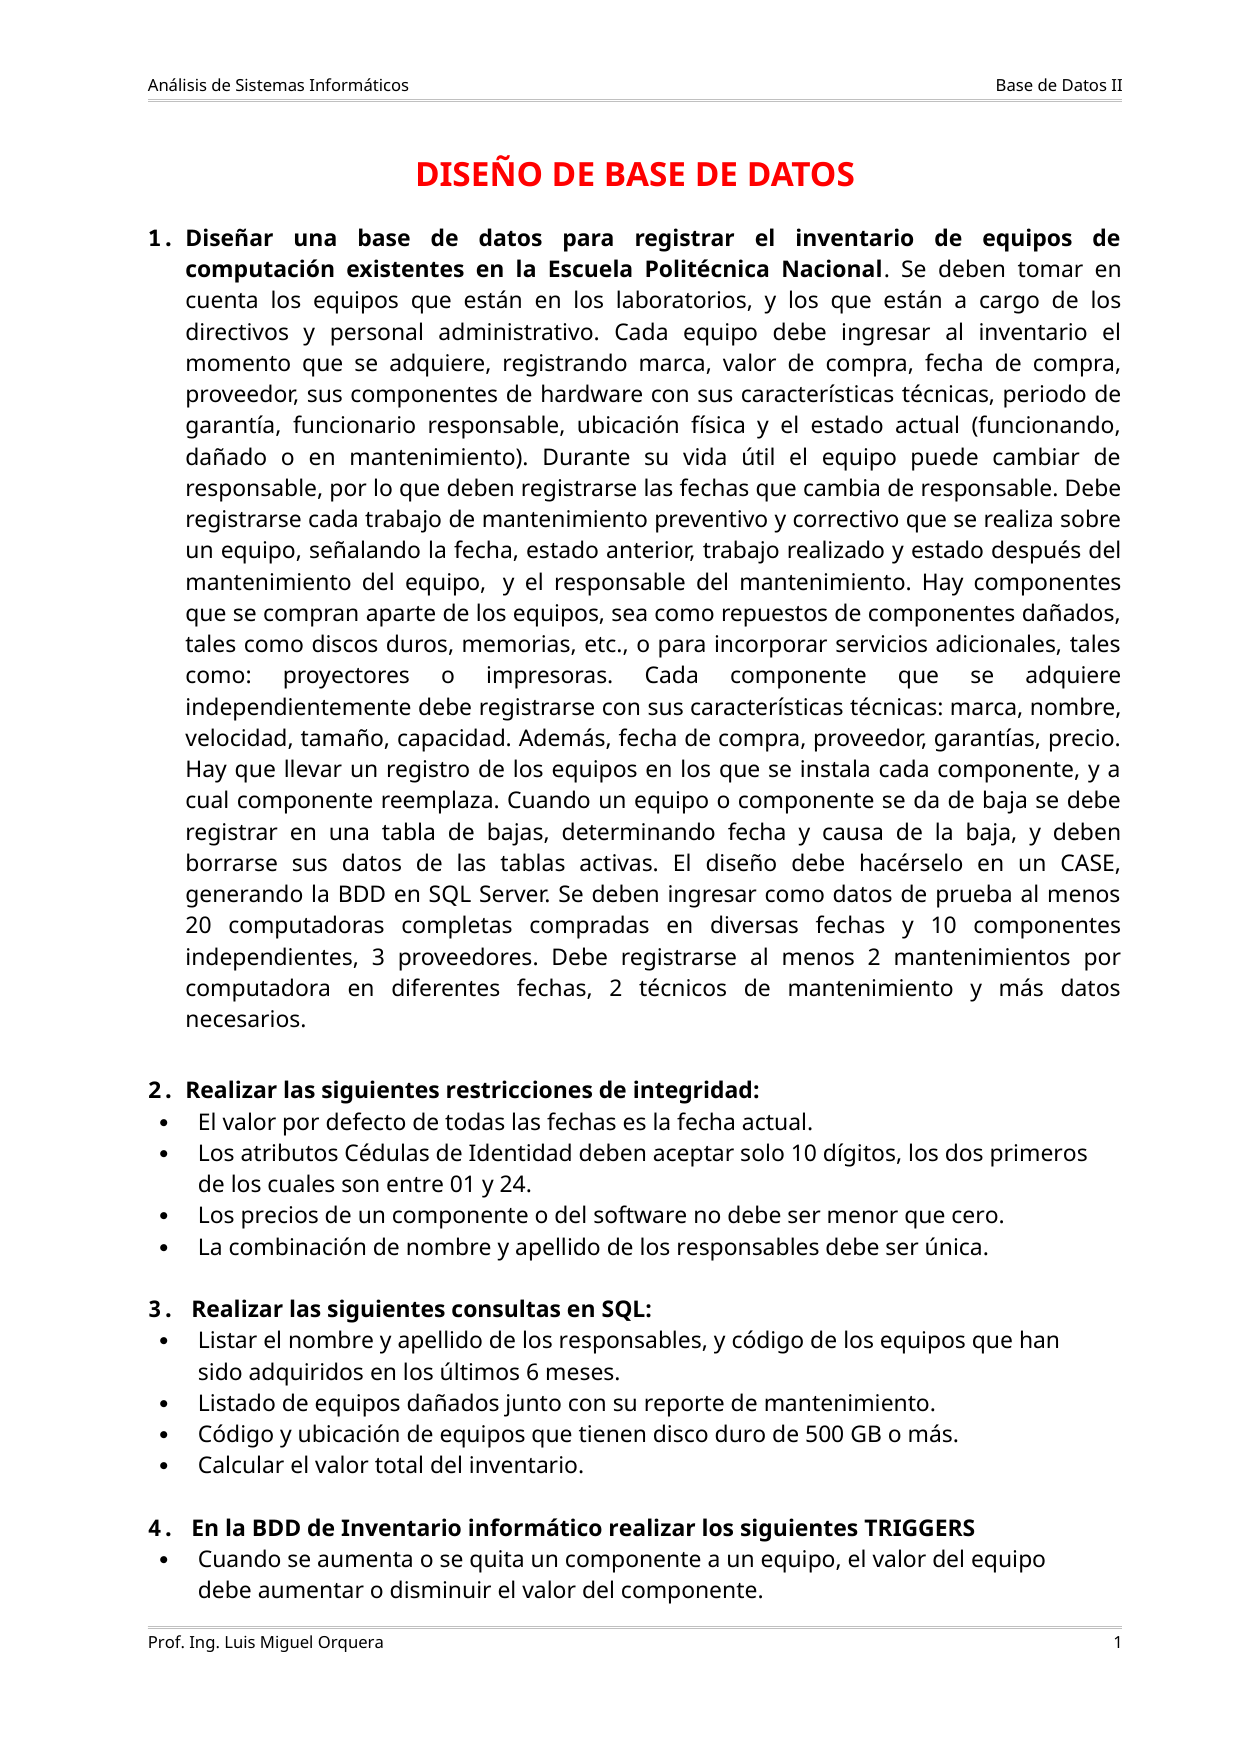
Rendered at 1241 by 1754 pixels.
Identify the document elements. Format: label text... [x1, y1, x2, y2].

list Los precios de un componente o del software no debe ser menor que cero. [160, 1199, 1097, 1231]
list Listar el nombre y apellido de los responsables, y código de los equipos que han sido adquiridos en los últimos 6 meses. [160, 1324, 1097, 1387]
list Realizar las siguientes consultas en SQL: [148, 1293, 1122, 1324]
list Código y ubicación de equipos que tienen disco duro de 500 GB o más. [160, 1418, 1097, 1449]
list Cuando se aumenta o se quita un componente a un equipo, el valor del equipo debe aumentar o disminuir el valor del componente. [160, 1543, 1097, 1606]
subtitle Diseñar una base de datos para registrar el inventario de equipos de computación existentes en la Escuela Politécnica Nacional. Se deben tomar en cuenta los equipos que están en los laboratorios, y los que están a cargo de los directivos y personal administrativo. Cada equipo debe ingresar al inventario el momento que se adquiere, registrando marca, valor de compra, fecha de compra, proveedor, sus componentes de hardware con sus características técnicas, periodo de garantía, funcionario responsable, ubicación física y el estado actual (funcionando, dañado o en mantenimiento). Durante su vida útil el equipo puede cambiar de responsable, por lo que deben registrarse las fechas que cambia de responsable. Debe registrarse cada trabajo de mantenimiento preventivo y correctivo que se realiza sobre un equipo, señalando la fecha, estado anterior, trabajo realizado y estado después del mantenimiento del equipo, y el responsable del mantenimiento. Hay componentes que se compran aparte de los equipos, sea como repuestos de componentes dañados, tales como discos duros, memorias, etc., o para incorporar servicios adicionales, tales como: proyectores o impresoras. Cada componente que se adquiere independientemente debe registrarse con sus características técnicas: marca, nombre, velocidad, tamaño, capacidad. Además, fecha de compra, proveedor, garantías, precio. Hay que llevar un registro de los equipos en los que se instala cada componente, y a cual componente reemplaza. Cuando un equipo o componente se da de baja se debe registrar en una tabla de bajas, determinando fecha y causa de la baja, y deben borrarse sus datos de las tablas activas. El diseño debe hacérselo en un CASE, generando la BDD en SQL Server. Se deben ingresar como datos de prueba al menos 20 computadoras completas compradas en diversas fechas y 10 componentes independientes, 3 proveedores. Debe registrarse al menos 2 mantenimientos por computadora en diferentes fechas, 2 técnicos de mantenimiento y más datos necesarios. [148, 222, 1122, 1034]
list Calcular el valor total del inventario. [160, 1449, 1097, 1481]
list Listado de equipos dañados junto con su reporte de mantenimiento. [160, 1387, 1097, 1418]
list En la BDD de Inventario informático realizar los siguientes TRIGGERS [148, 1512, 1122, 1543]
subtitle DISEÑO DE BASE DE DATOS [148, 151, 1122, 197]
list La combinación de nombre y apellido de los responsables debe ser única. [160, 1231, 1097, 1262]
list Los atributos Cédulas de Identidad deben aceptar solo 10 dígitos, los dos primeros de los cuales son entre 01 y 24. [160, 1137, 1097, 1199]
list El valor por defecto de todas las fechas es la fecha actual. [160, 1106, 1097, 1137]
list Realizar las siguientes restricciones de integridad: [148, 1074, 1122, 1106]
